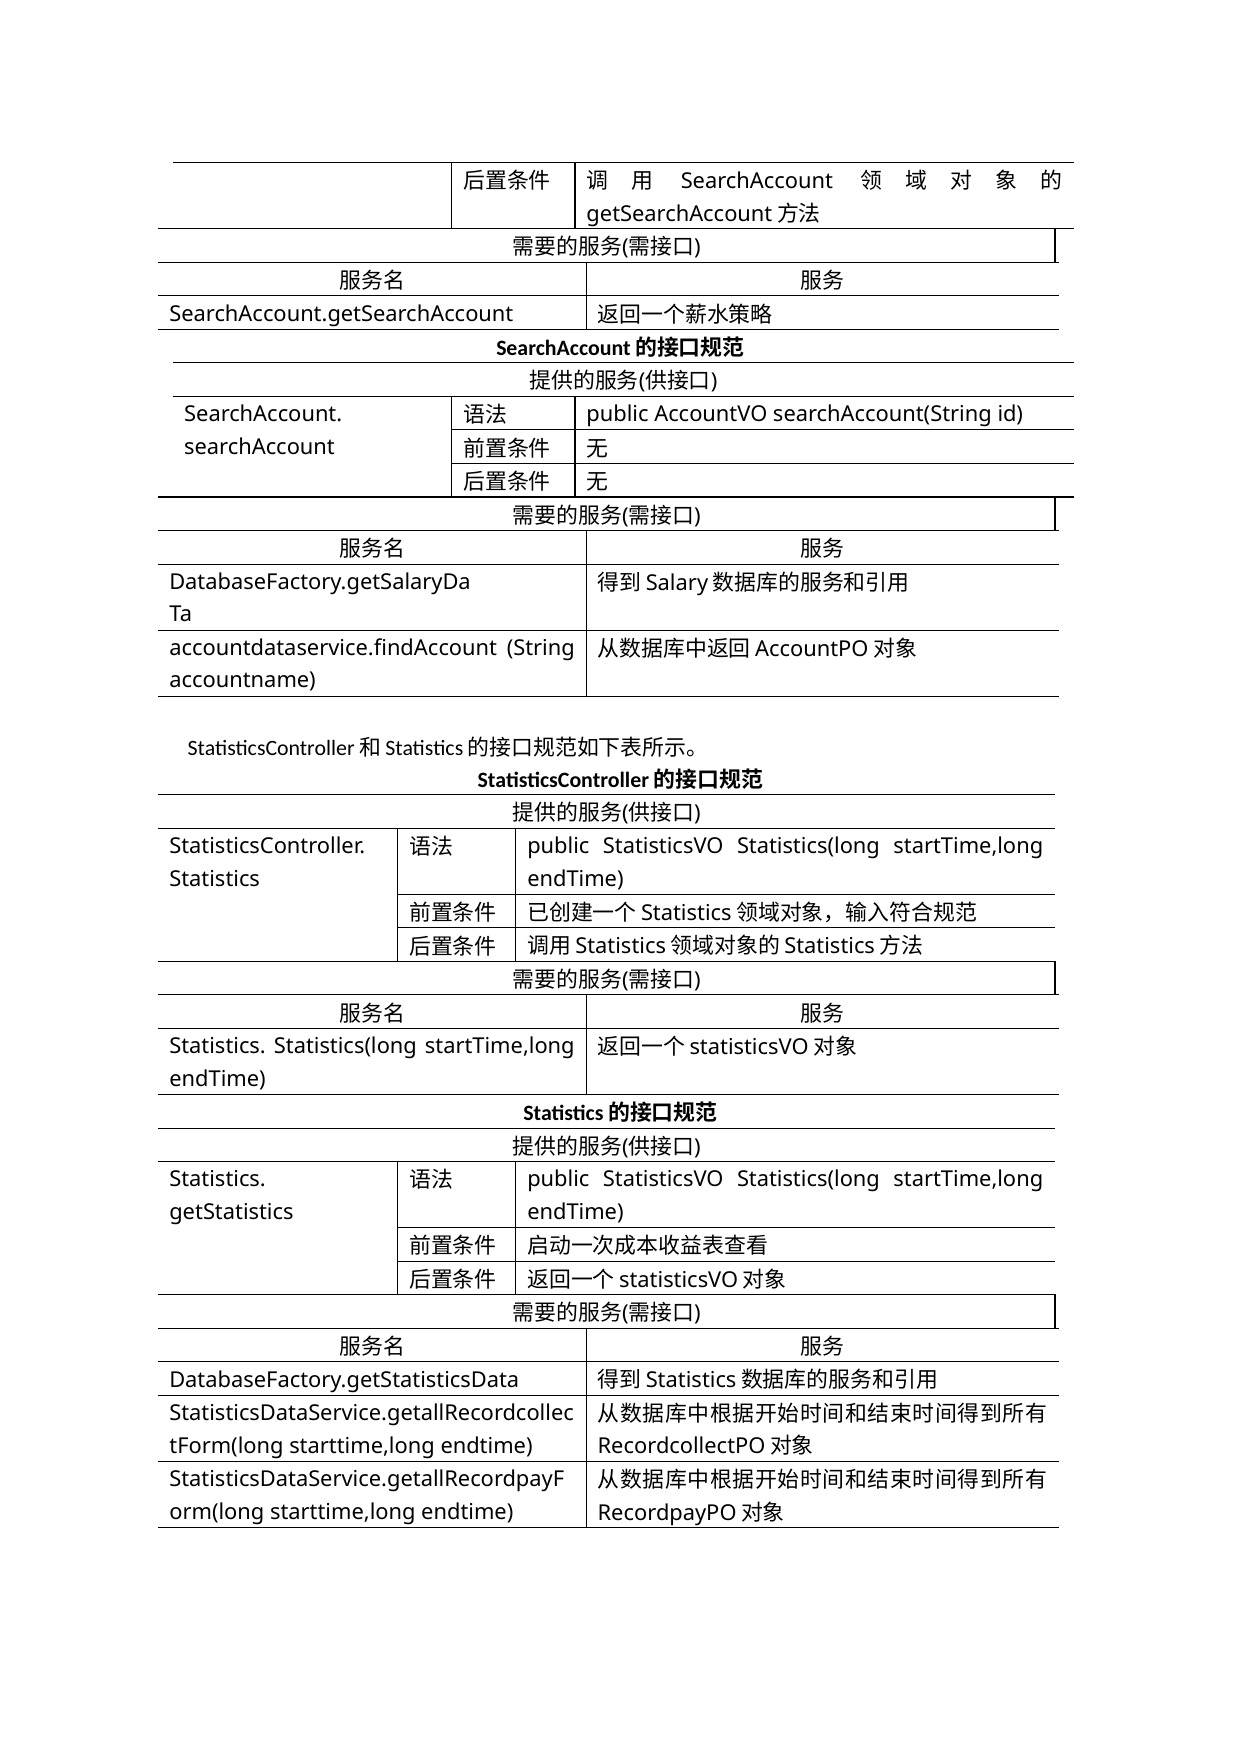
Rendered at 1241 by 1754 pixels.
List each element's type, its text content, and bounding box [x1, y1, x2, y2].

text SearchAccount的接口规范 [187, 330, 1053, 362]
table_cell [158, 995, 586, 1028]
text StatisticsController的接口规范 [187, 762, 1053, 794]
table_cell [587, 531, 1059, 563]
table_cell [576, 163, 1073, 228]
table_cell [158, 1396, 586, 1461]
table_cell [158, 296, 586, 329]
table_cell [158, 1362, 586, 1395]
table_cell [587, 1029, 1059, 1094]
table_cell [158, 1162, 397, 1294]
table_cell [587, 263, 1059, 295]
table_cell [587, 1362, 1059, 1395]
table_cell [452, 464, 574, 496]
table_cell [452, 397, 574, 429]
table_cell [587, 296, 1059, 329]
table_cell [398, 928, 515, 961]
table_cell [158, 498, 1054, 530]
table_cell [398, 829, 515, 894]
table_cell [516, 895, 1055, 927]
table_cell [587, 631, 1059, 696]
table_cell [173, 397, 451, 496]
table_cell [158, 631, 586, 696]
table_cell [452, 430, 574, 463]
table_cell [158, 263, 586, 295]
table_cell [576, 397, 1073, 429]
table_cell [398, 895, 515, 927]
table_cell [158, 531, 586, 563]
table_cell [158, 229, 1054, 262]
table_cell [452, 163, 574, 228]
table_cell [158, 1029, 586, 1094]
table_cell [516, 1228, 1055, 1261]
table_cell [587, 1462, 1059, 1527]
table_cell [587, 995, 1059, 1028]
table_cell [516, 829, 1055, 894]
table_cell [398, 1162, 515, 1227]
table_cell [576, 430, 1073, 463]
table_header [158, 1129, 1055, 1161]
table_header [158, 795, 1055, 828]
text Statistics的接口规范 [187, 1095, 1053, 1127]
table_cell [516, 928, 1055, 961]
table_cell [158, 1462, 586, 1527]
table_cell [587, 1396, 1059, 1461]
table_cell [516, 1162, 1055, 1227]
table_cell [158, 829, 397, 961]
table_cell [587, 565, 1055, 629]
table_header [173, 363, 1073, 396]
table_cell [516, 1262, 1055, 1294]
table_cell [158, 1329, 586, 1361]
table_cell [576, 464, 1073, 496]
text StatisticsController和Statistics的接口规范如下表所示。 [187, 729, 1053, 762]
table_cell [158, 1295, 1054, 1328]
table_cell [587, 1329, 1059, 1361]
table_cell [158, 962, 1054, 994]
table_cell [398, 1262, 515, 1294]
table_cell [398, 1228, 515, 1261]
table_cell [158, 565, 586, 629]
